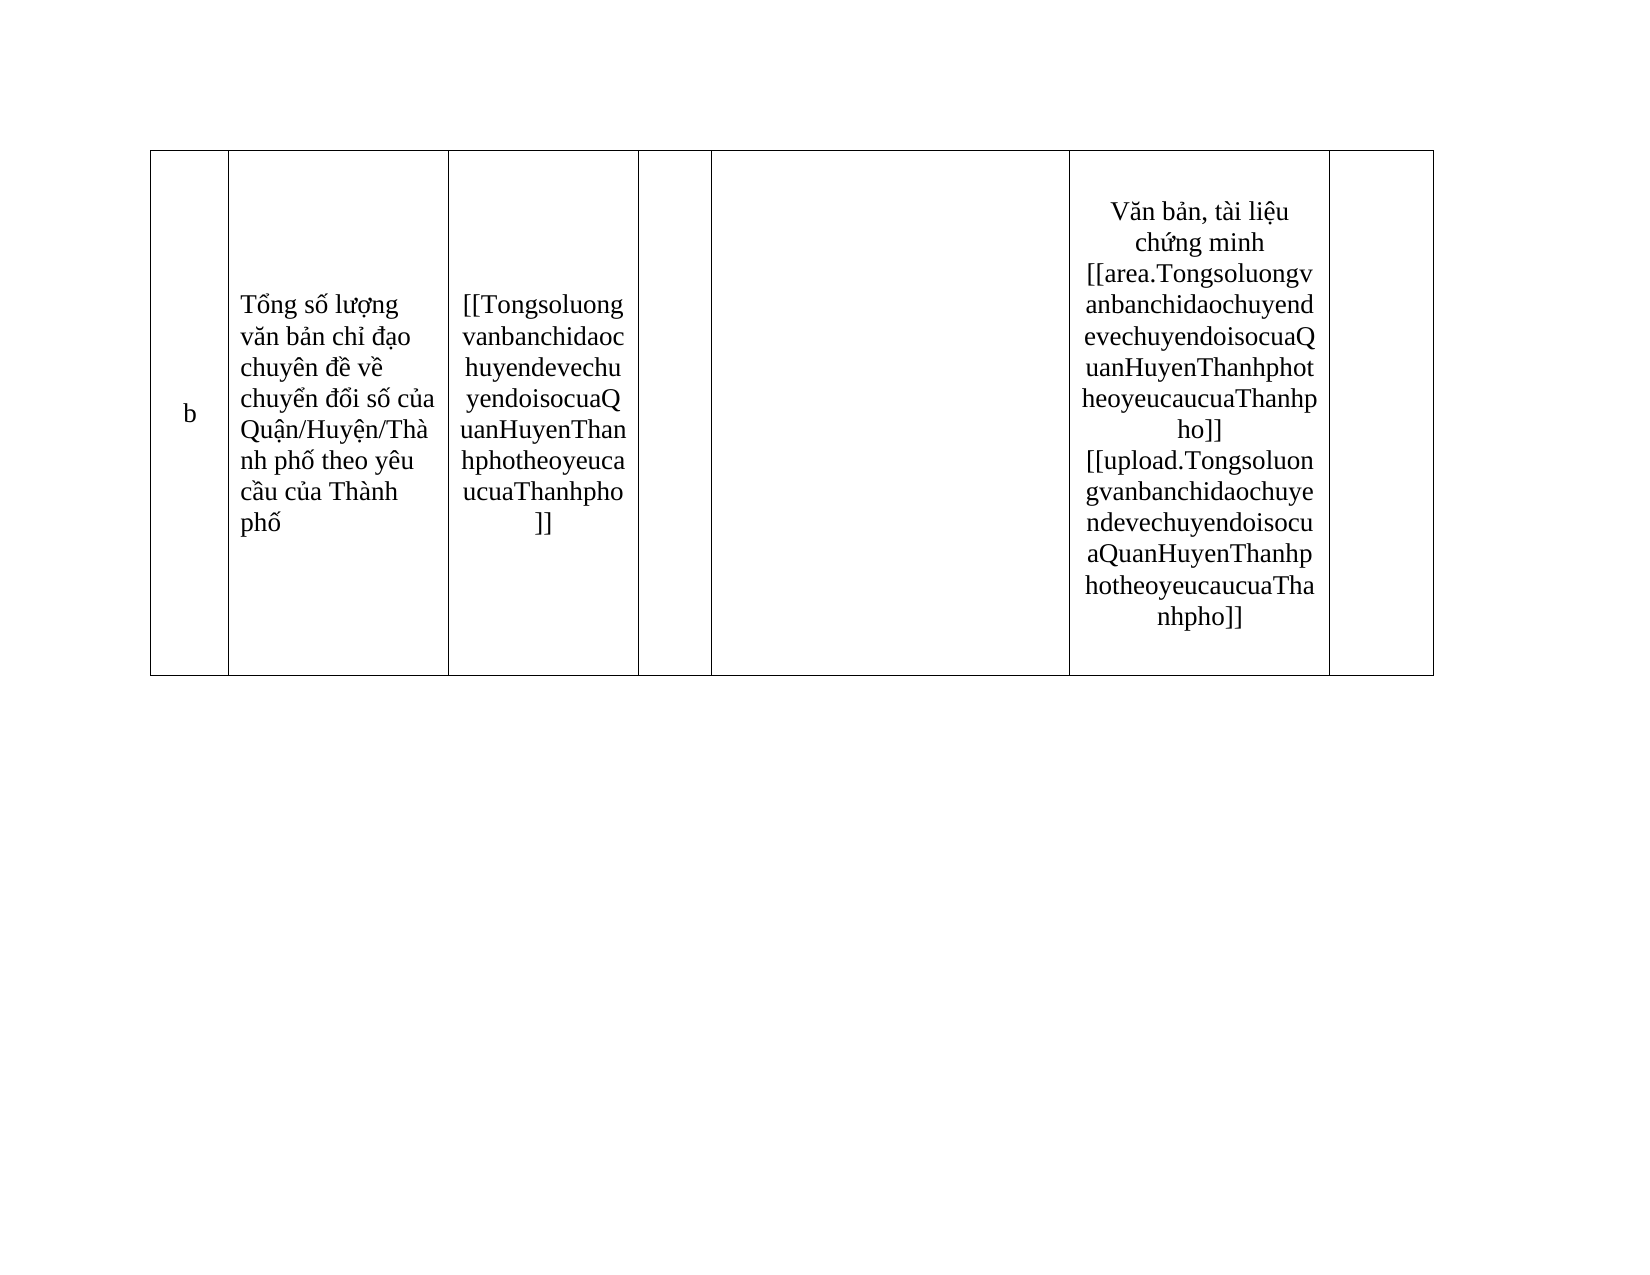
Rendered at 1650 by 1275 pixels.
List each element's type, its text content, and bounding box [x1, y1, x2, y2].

table_cell Văn bản, tài liệu chứng minh [[area.TongsoluongvanbanchidaochuyendevechuyendoisocuaQuanHuyenThanhphotheoyeucaucuaThanhpho]] [[upload.TongsoluongvanbanchidaochuyendevechuyendoisocuaQuanHuyenThanhphotheoyeucaucuaThanhpho]] [1070, 151, 1329, 675]
table_cell Tổng số lượng văn bản chỉ đạo chuyên đề về chuyển đổi số của Quận/Huyện/Thành phố theo yêu cầu của Thành phố [229, 151, 448, 675]
table_cell [[TongsoluongvanbanchidaochuyendevechuyendoisocuaQuanHuyenThanhphotheoyeucaucuaThanhpho]] [449, 151, 638, 675]
table_cell [712, 151, 1069, 675]
table_cell [639, 151, 711, 675]
table_cell [1330, 151, 1433, 675]
table_cell b [151, 151, 228, 675]
